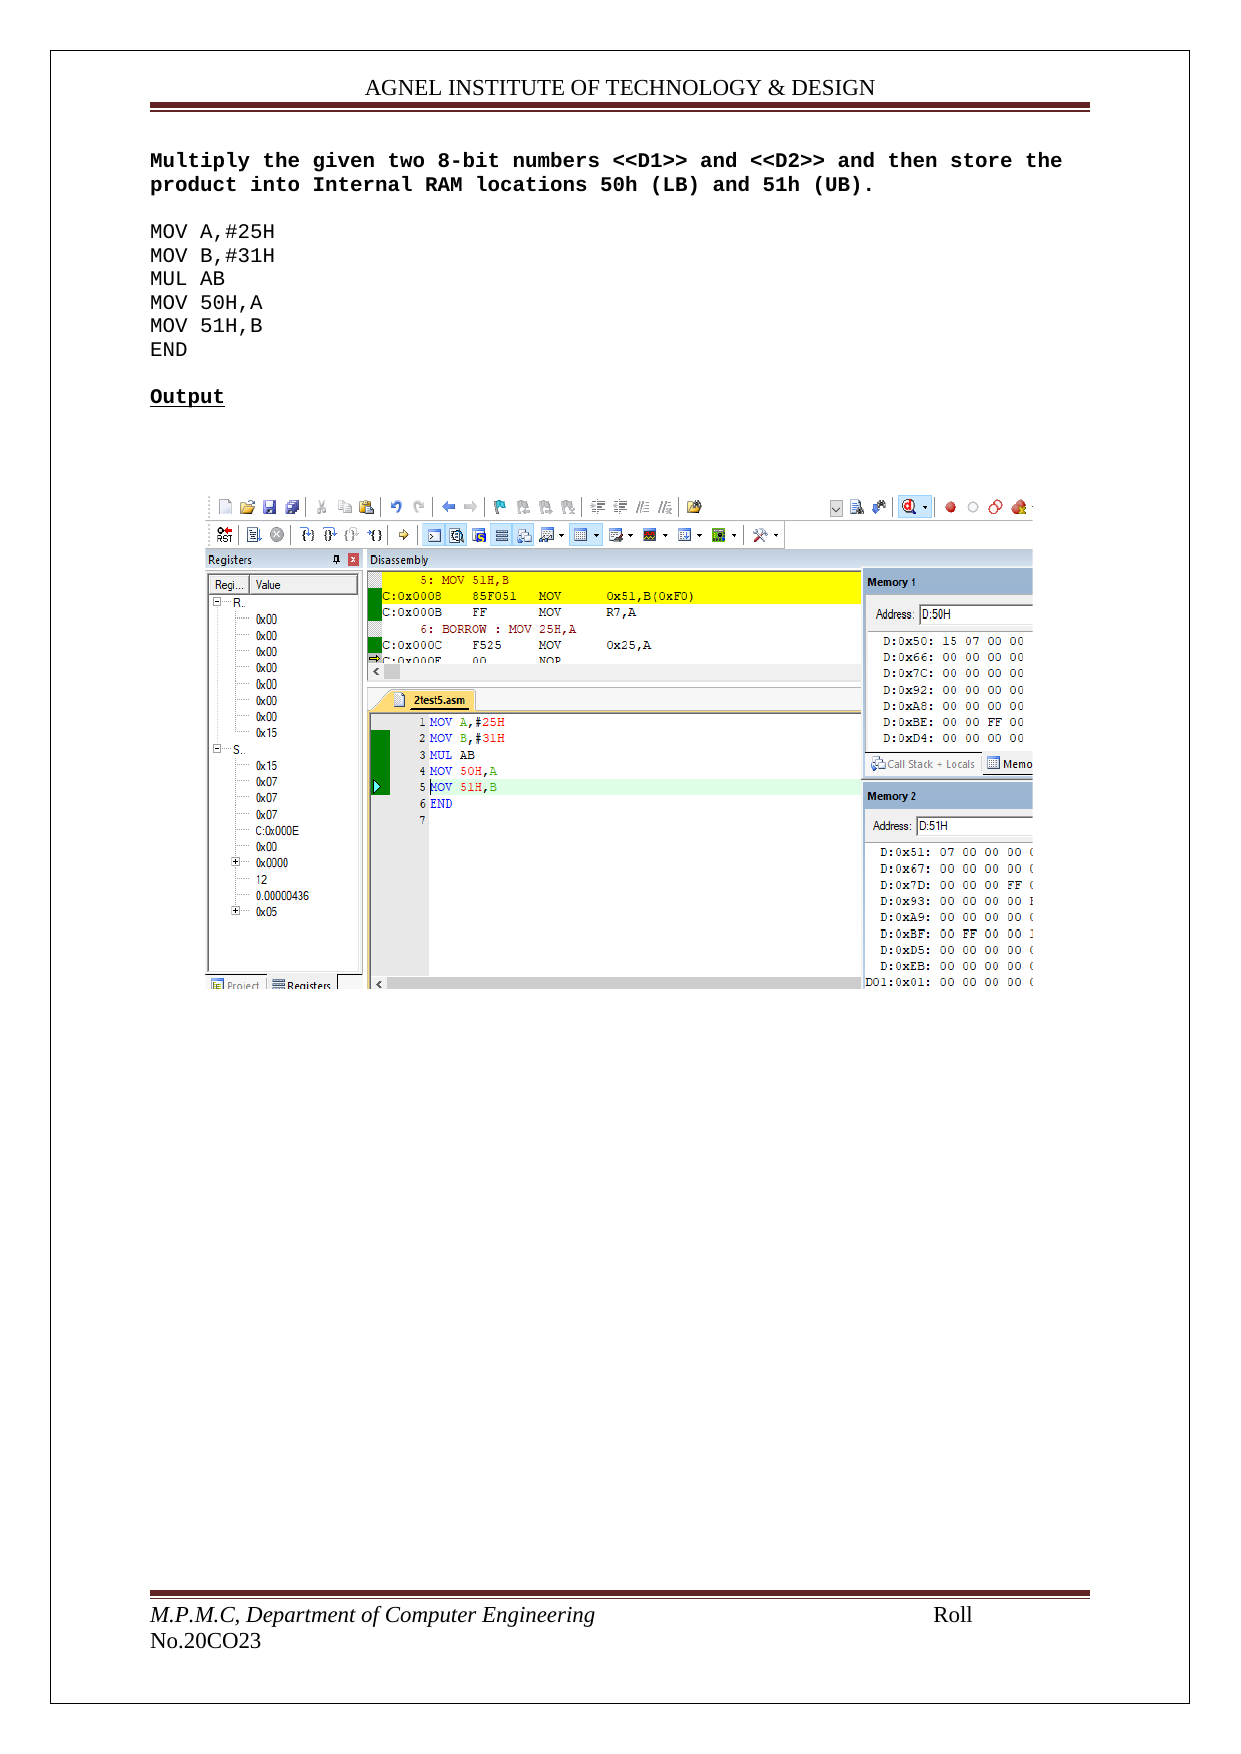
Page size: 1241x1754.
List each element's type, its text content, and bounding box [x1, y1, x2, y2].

picture [204, 494, 1033, 988]
text END [150, 339, 1090, 363]
text MOV A,#25H [150, 221, 1090, 244]
text MOV B,#31H [150, 244, 1090, 268]
text MOV 51H,B [150, 316, 1090, 339]
text MUL AB [150, 268, 1090, 292]
text Output [150, 386, 1090, 410]
text Multiply the given two 8-bit numbers <<D1>> and <<D2>> and then store the product into Internal RAM locations 50h (LB) and 51h (UB). [150, 150, 1090, 197]
text MOV 50H,A [150, 292, 1090, 316]
